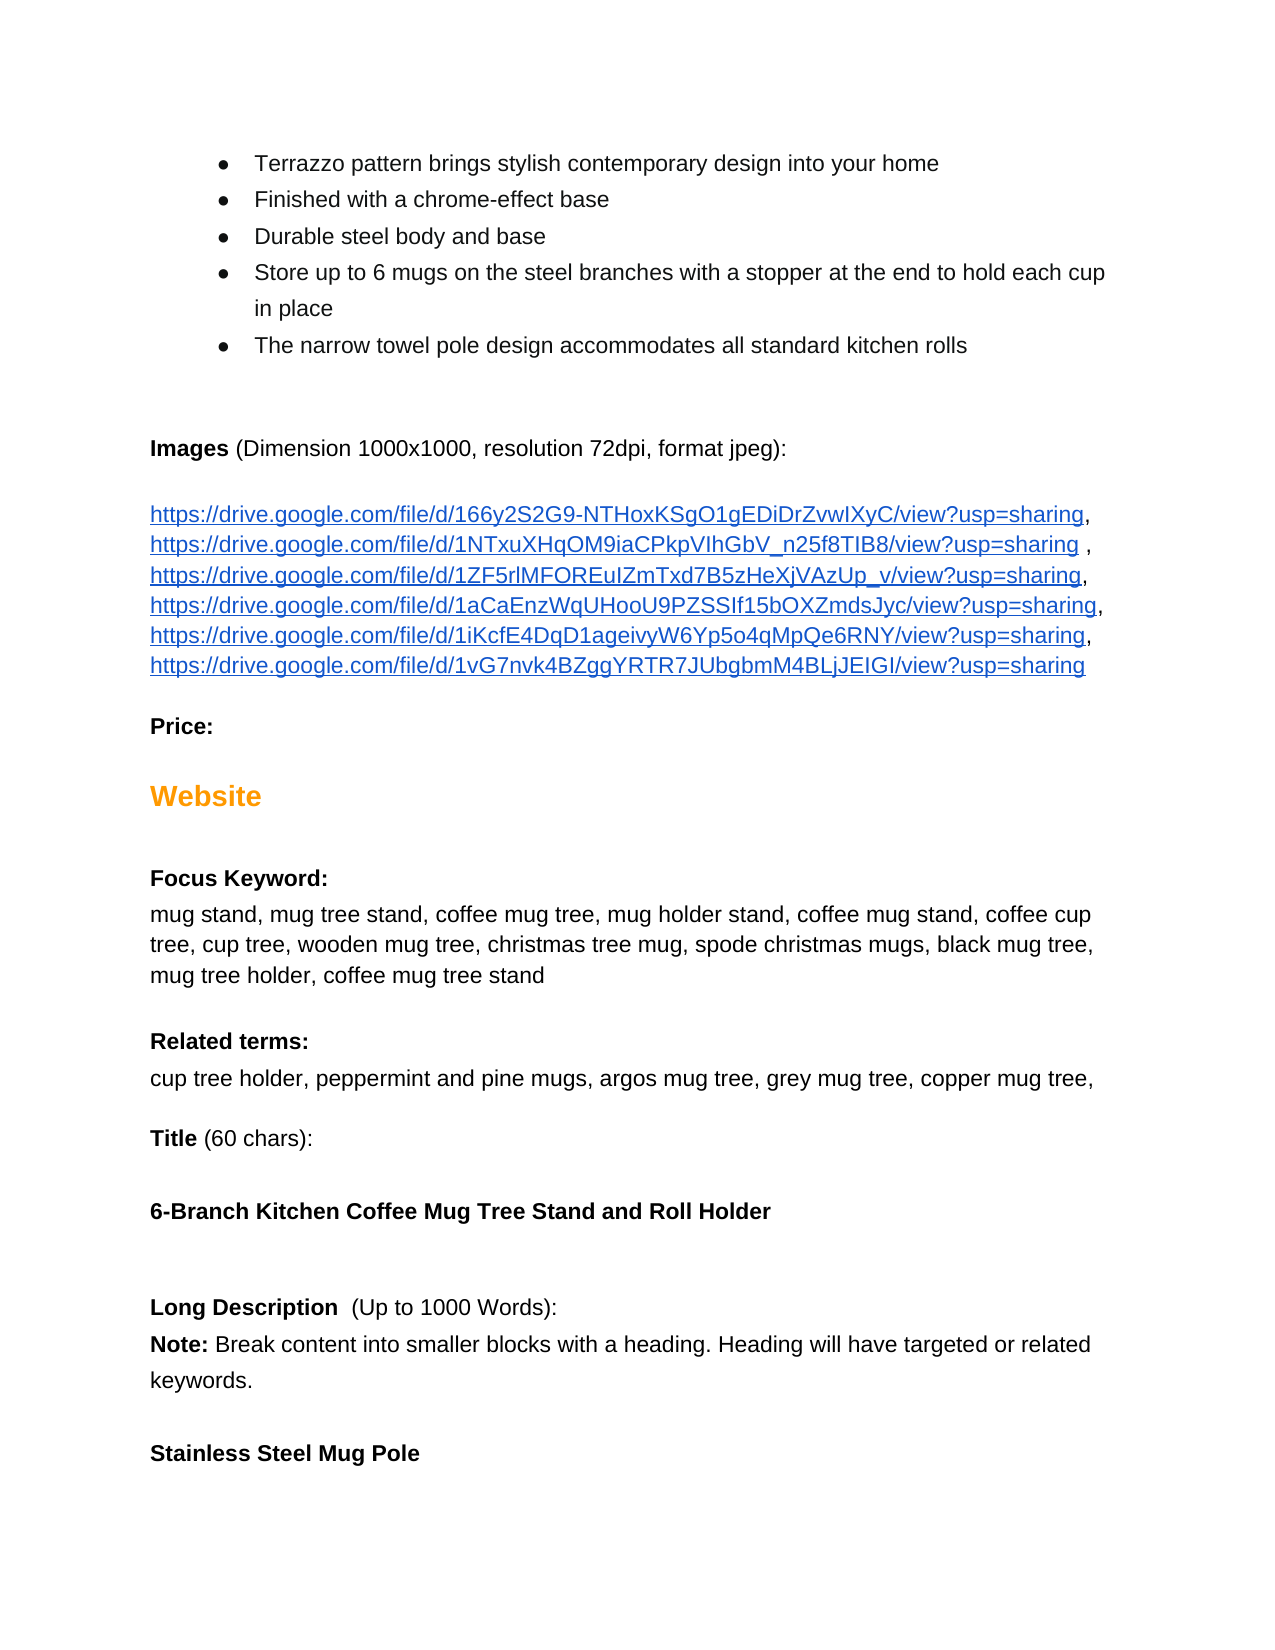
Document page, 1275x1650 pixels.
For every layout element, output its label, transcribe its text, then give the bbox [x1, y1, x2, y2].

text Images (Dimension 1000x1000, resolution 72dpi, format jpeg): [150, 435, 1125, 461]
text Stainless Steel Mug Pole [150, 1440, 1125, 1466]
text Note: Break content into smaller blocks with a heading. Heading will have targeted or related keywords. [150, 1331, 1125, 1393]
text 6-Branch Kitchen Coffee Mug Tree Stand and Roll Holder [150, 1198, 1125, 1224]
text Long Description (Up to 1000 Words): [150, 1294, 1125, 1321]
text https://drive.google.com/file/d/166y2S2G9-NTHoxKSgO1gEDiDrZvwIXyC/view?usp=sharing, https://drive.google.com/file/d/1NTxuXHqOM9iaCPkpVIhGbV_n25f8TIB8/view?usp=sharing , https://drive.google.com/file/d/1ZF5rlMFOREuIZmTxd7B5zHeXjVAzUp_v/view?usp=sharing, https://drive.google.com/file/d/1aCaEnzWqUHooU9PZSSIf15bOXZmdsJyc/view?usp=sharing, https://drive.google.com/file/d/1iKcfE4DqD1ageivyW6Yp5o4qMpQe6RNY/view?usp=sharing, https://drive.google.com/file/d/1vG7nvk4BZggYRTR7JUbgbmM4BLjJEIGI/view?usp=sharing [150, 501, 1125, 679]
text Focus Keyword: [150, 865, 1125, 891]
list Durable steel body and base [217, 223, 1125, 249]
list Terrazzo pattern brings stylish contemporary design into your home [217, 150, 1125, 176]
text Related terms: [150, 1028, 1125, 1054]
text cup tree holder, peppermint and pine mugs, argos mug tree, grey mug tree, copper mug tree, [150, 1064, 1125, 1091]
list Store up to 6 mugs on the steel branches with a stopper at the end to hold each cup in place [217, 259, 1125, 322]
list The narrow towel pole design accommodates all standard kitchen rolls [217, 332, 1125, 358]
text Website [150, 779, 1125, 813]
text Title (60 chars): [150, 1125, 1125, 1151]
list Finished with a chrome-effect base [217, 186, 1125, 213]
text Price: [150, 713, 1125, 739]
text mug stand, mug tree stand, coffee mug tree, mug holder stand, coffee mug stand, coffee cup tree, cup tree, wooden mug tree, christmas tree mug, spode christmas mugs, black mug tree, mug tree holder, coffee mug tree stand [150, 901, 1125, 988]
